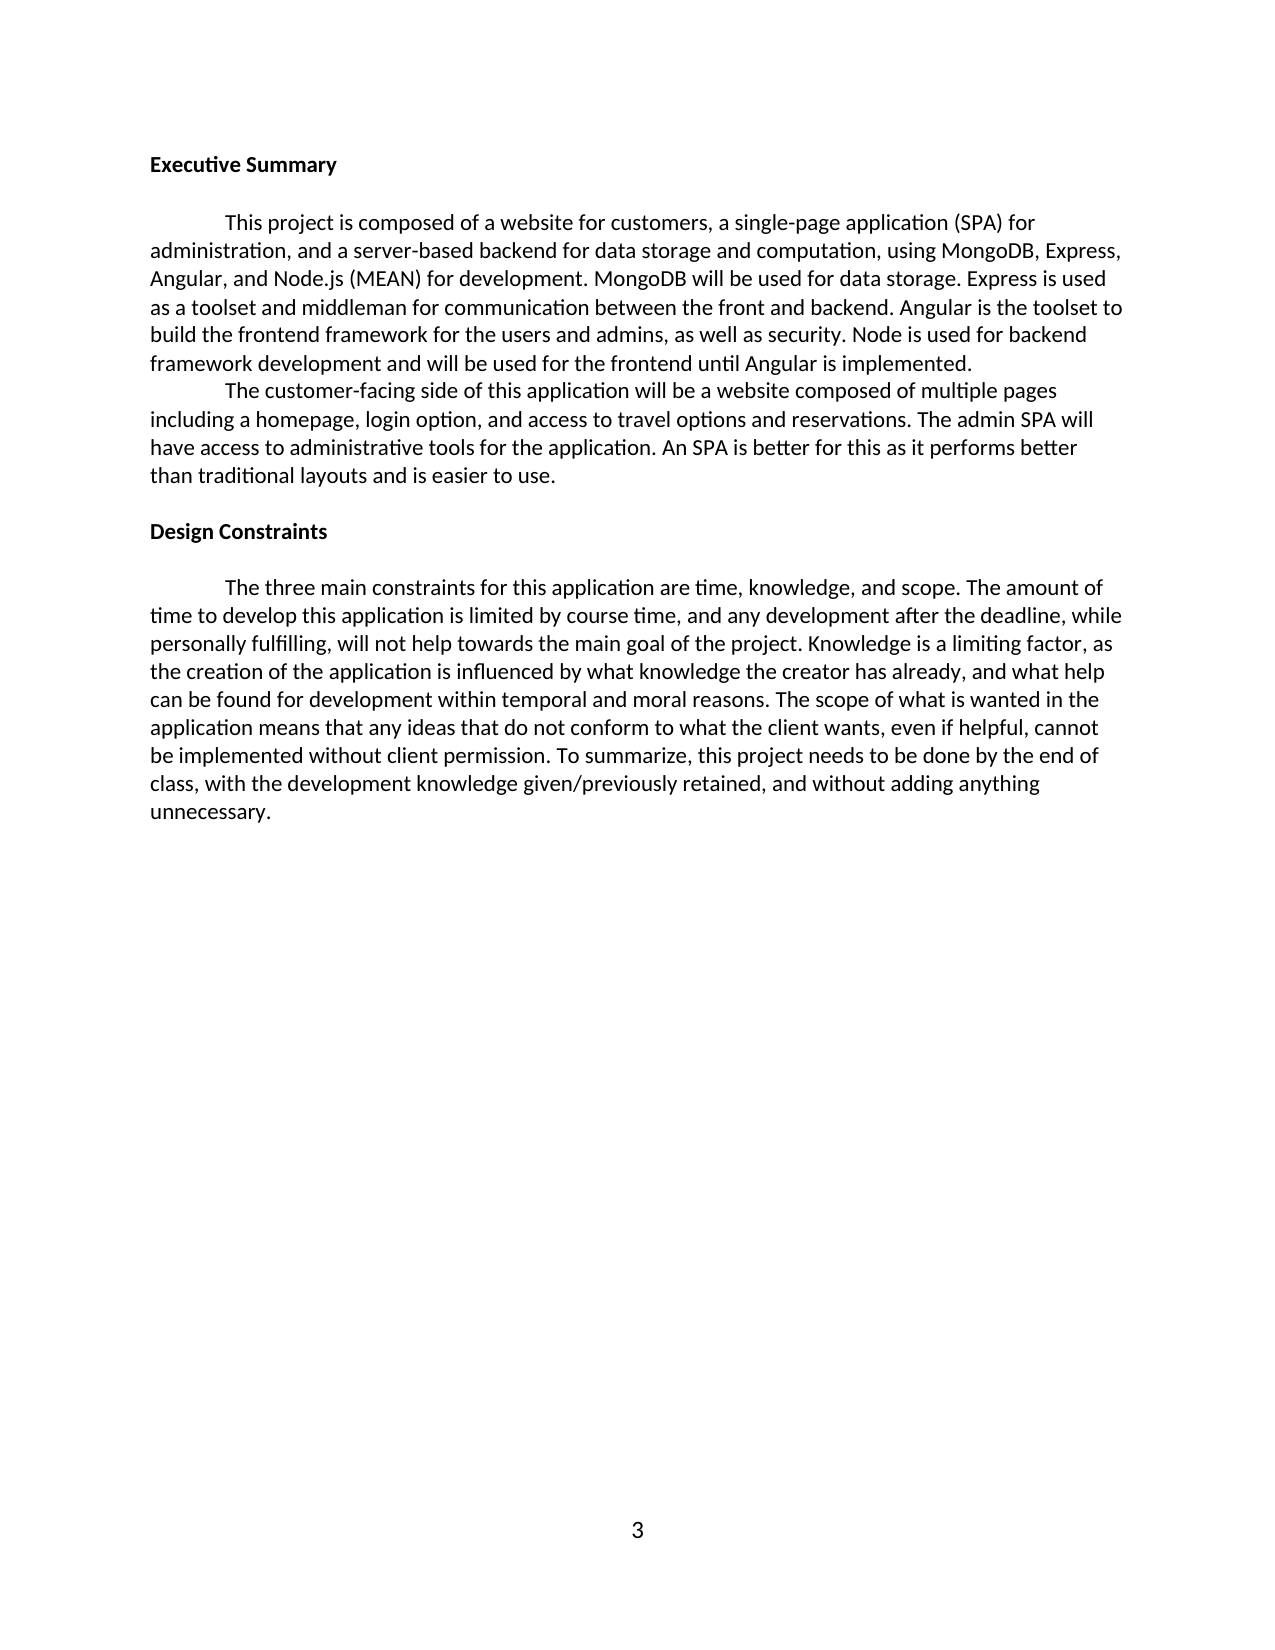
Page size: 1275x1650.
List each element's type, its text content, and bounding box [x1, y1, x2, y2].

text The three main constraints for this application are time, knowledge, and scope. The amount of time to develop this application is limited by course time, and any development after the deadline, while personally fulfilling, will not help towards the main goal of the project. Knowledge is a limiting factor, as the creation of the application is influenced by what knowledge the creator has already, and what help can be found for development within temporal and moral reasons. The scope of what is wanted in the application means that any ideas that do not conform to what the client wants, even if helpful, cannot be implemented without client permission. To summarize, this project needs to be done by the end of class, with the development knowledge given/previously retained, and without adding anything unnecessary. [150, 573, 1125, 825]
text This project is composed of a website for customers, a single-page application (SPA) for administration, and a server-based backend for data storage and computation, using MongoDB, Express, Angular, and Node.js (MEAN) for development. MongoDB will be used for data storage. Express is used as a toolset and middleman for communication between the front and backend. Angular is the toolset to build the frontend framework for the users and admins, as well as security. Node is used for backend framework development and will be used for the frontend until Angular is implemented. [150, 208, 1125, 377]
text The customer-facing side of this application will be a website composed of multiple pages including a homepage, login option, and access to travel options and reservations. The admin SPA will have access to administrative tools for the application. An SPA is better for this as it performs better than traditional layouts and is easier to use. [150, 377, 1125, 489]
subtitle Design Constraints [150, 517, 1125, 545]
subtitle Executive Summary [150, 150, 1125, 178]
